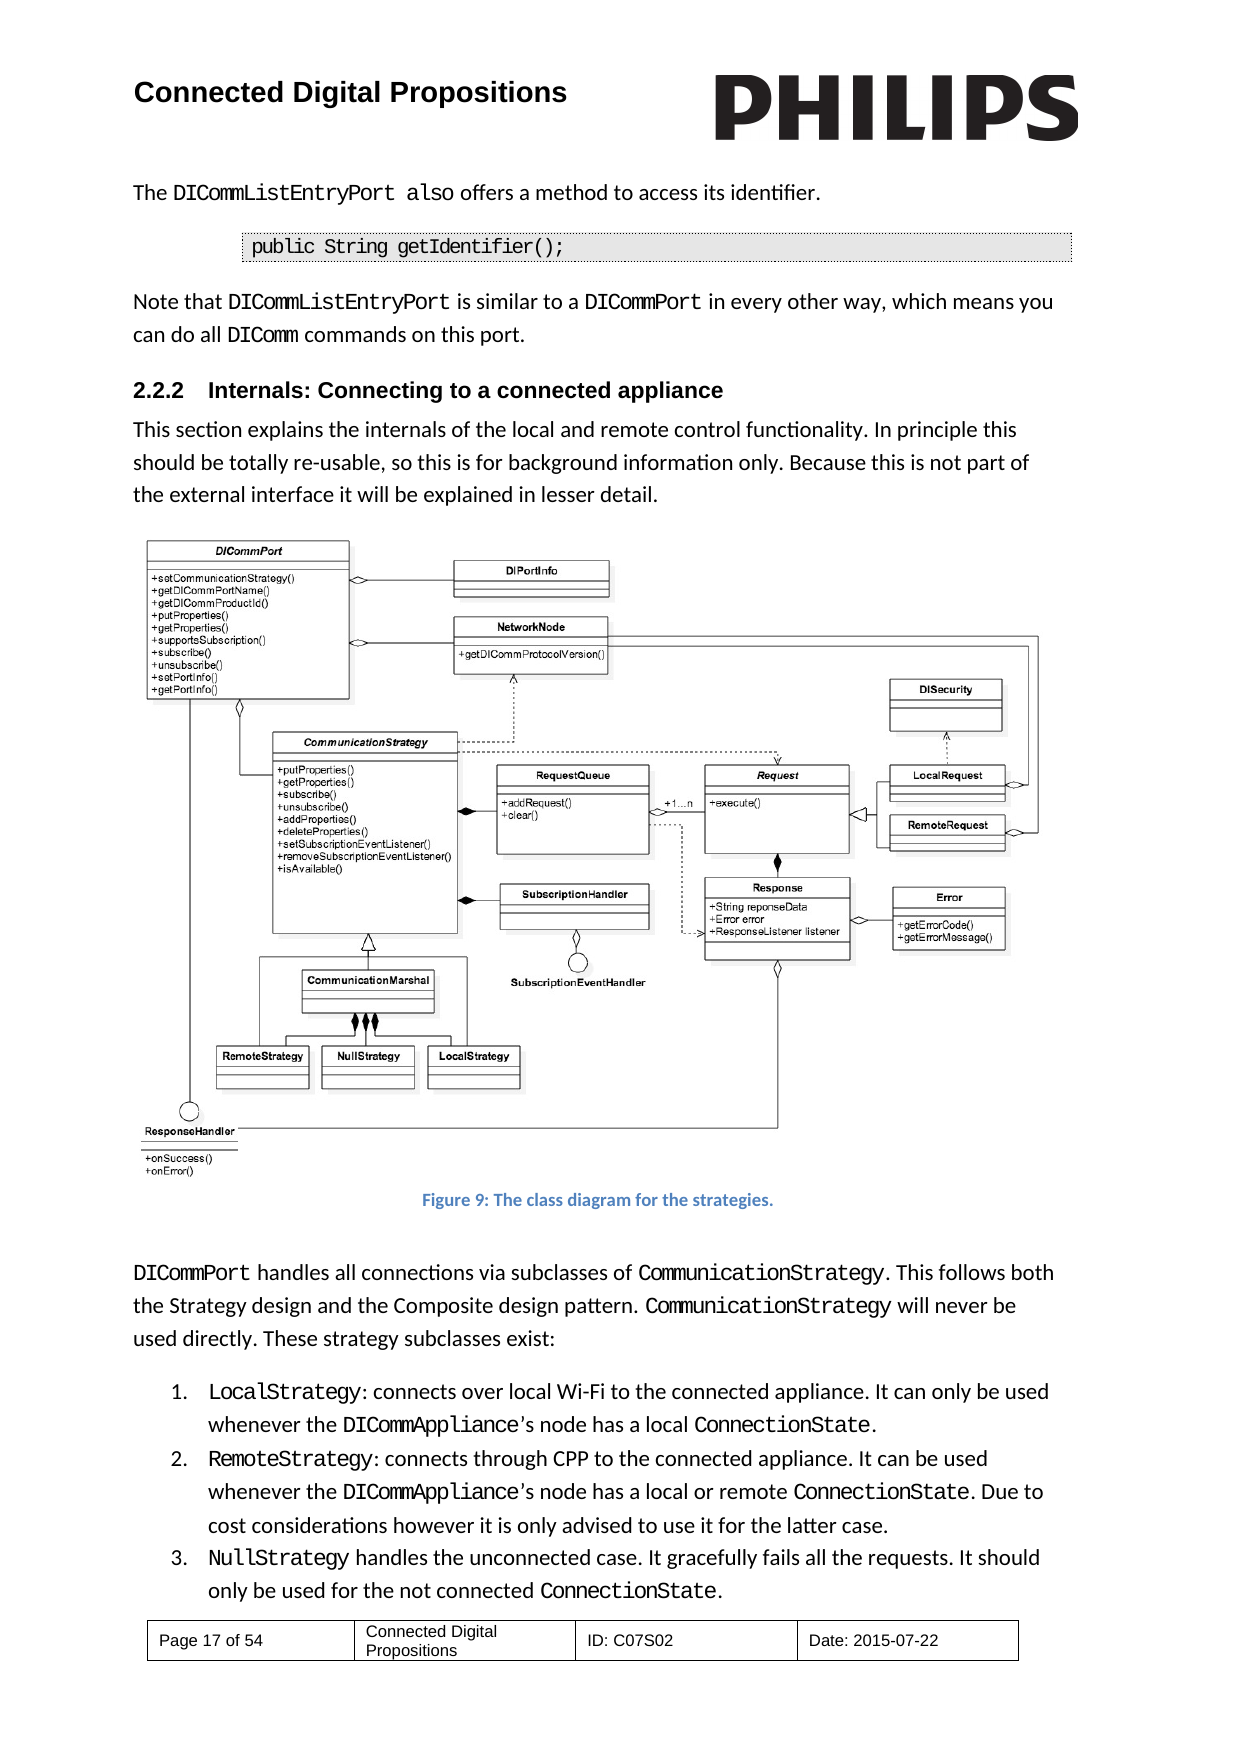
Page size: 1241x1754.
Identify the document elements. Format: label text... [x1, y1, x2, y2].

text The DICommListEntryPort also offers a method to access its identifier. [133, 178, 1063, 207]
text DICommPort handles all connections via subclasses of CommunicationStrategy. This follows both the Strategy design and the Composite design pattern. CommunicationStrategy will never be used directly. These strategy subclasses exist: [133, 1258, 1063, 1352]
picture [132, 532, 1047, 1189]
text public String getIdentifier(); [242, 232, 1072, 262]
list RemoteStrategy: connects through CPP to the connected appliance. It can be used whenever the DICommAppliance’s node has a local or remote ConnectionState. Due to cost considerations however it is only advised to use it for the latter case. [170, 1444, 1063, 1539]
text This section explains the internals of the local and remote control functionality. In principle this should be totally re-usable, so this is for background information only. Because this is not part of the external interface it will be explained in lesser detail. [133, 415, 1063, 508]
subtitle Internals: Connecting to a connected appliance [133, 377, 1063, 403]
text Figure 9: The class diagram for the strategies. [133, 1188, 1063, 1211]
picture [715, 75, 1078, 141]
text Note that DICommListEntryPort is similar to a DICommPort in every other way, which means you can do all DIComm commands on this port. [133, 287, 1063, 349]
list LocalStrategy: connects over local Wi-Fi to the connected appliance. It can only be used whenever the DICommAppliance’s node has a local ConnectionState. [170, 1377, 1063, 1440]
list NullStrategy handles the unconnected case. It gracefully fails all the requests. It should only be used for the not connected ConnectionState. [170, 1543, 1063, 1606]
